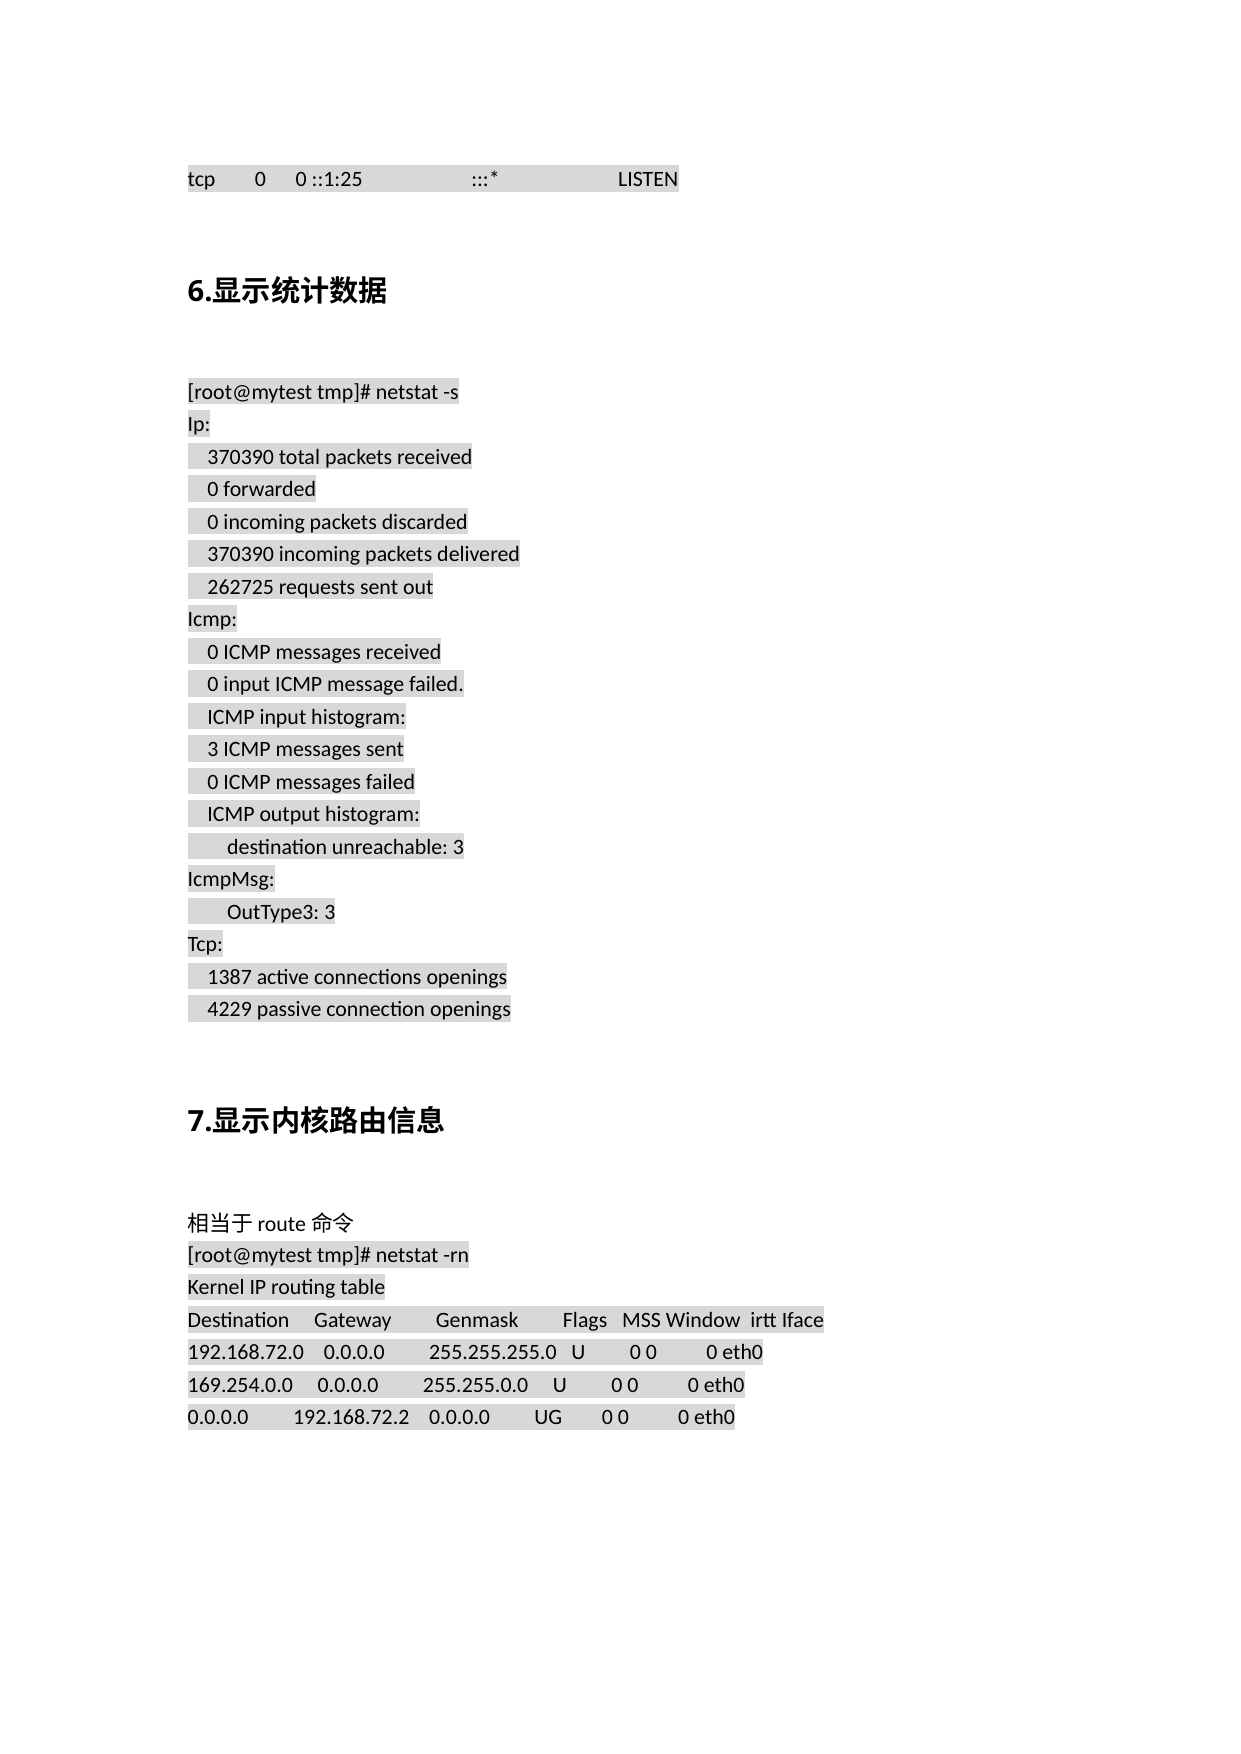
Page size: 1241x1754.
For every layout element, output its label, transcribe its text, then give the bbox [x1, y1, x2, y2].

text 相当于route 命令 [187, 1206, 1053, 1238]
text tcp 0 0 ::1:25 :::* LISTEN [187, 162, 1053, 194]
text 0.0.0.0 192.168.72.2 0.0.0.0 UG 0 0 0 eth0 [187, 1401, 1053, 1433]
subtitle 6.显示统计数据 [187, 256, 1053, 321]
text Kernel IP routing table [187, 1271, 1053, 1303]
text destination unreachable: 3 [187, 830, 1053, 862]
text 169.254.0.0 0.0.0.0 255.255.0.0 U 0 0 0 eth0 [187, 1368, 1053, 1401]
text [root@mytest tmp]# netstat -rn [187, 1238, 1053, 1271]
text ICMP input histogram: [187, 700, 1053, 732]
text [root@mytest tmp]# netstat -s [187, 375, 1053, 407]
text 4229 passive connection openings [187, 992, 1053, 1025]
text 0 input ICMP message failed. [187, 667, 1053, 700]
text 0 incoming packets discarded [187, 505, 1053, 537]
text OutType3: 3 [187, 895, 1053, 927]
text Destination Gateway Genmask Flags MSS Window irtt Iface [187, 1303, 1053, 1336]
text Tcp: [187, 927, 1053, 960]
subtitle 7.显示内核路由信息 [187, 1087, 1053, 1152]
text 3 ICMP messages sent [187, 732, 1053, 765]
text 0 ICMP messages failed [187, 765, 1053, 797]
text 0 forwarded [187, 472, 1053, 505]
text 192.168.72.0 0.0.0.0 255.255.255.0 U 0 0 0 eth0 [187, 1336, 1053, 1368]
text ICMP output histogram: [187, 797, 1053, 830]
text Icmp: [187, 602, 1053, 635]
text IcmpMsg: [187, 862, 1053, 895]
text 370390 total packets received [187, 440, 1053, 472]
text Ip: [187, 407, 1053, 440]
text 1387 active connections openings [187, 960, 1053, 992]
text 262725 requests sent out [187, 570, 1053, 602]
text 0 ICMP messages received [187, 635, 1053, 667]
text 370390 incoming packets delivered [187, 537, 1053, 570]
